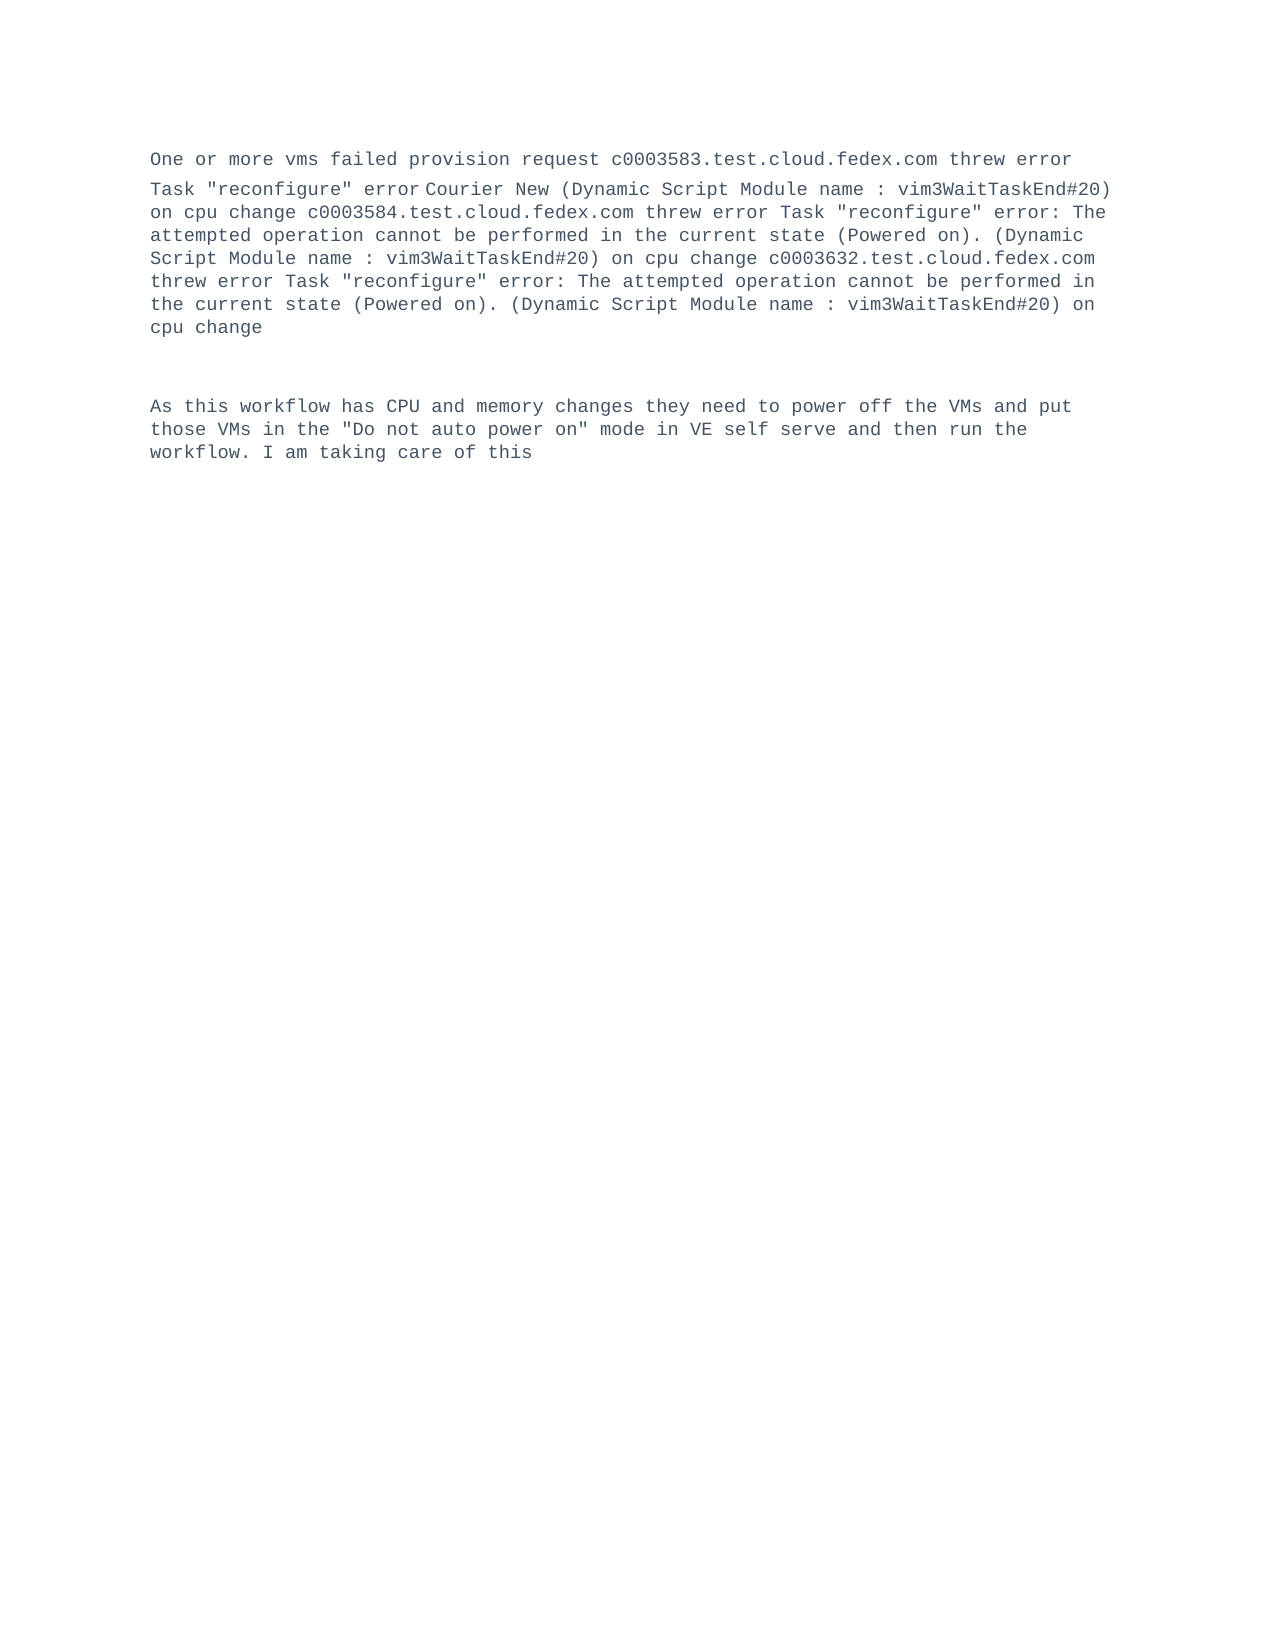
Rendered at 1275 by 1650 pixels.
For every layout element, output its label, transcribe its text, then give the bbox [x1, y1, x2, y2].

text As this workflow has CPU and memory changes they need to power off the VMs and put those VMs in the "Do not auto power on" mode in VE self serve and then run the workflow. I am taking care of this [150, 397, 1125, 464]
text One or more vms failed provision request c0003583.test.cloud.fedex.com threw error Task "reconfigure" error Courier New (Dynamic Script Module name : vim3WaitTaskEnd#20) on cpu change c0003584.test.cloud.fedex.com threw error Task "reconfigure" error: The attempted operation cannot be performed in the current state (Powered on). (Dynamic Script Module name : vim3WaitTaskEnd#20) on cpu change c0003632.test.cloud.fedex.com threw error Task "reconfigure" error: The attempted operation cannot be performed in the current state (Powered on). (Dynamic Script Module name : vim3WaitTaskEnd#20) on cpu change [150, 150, 1125, 339]
